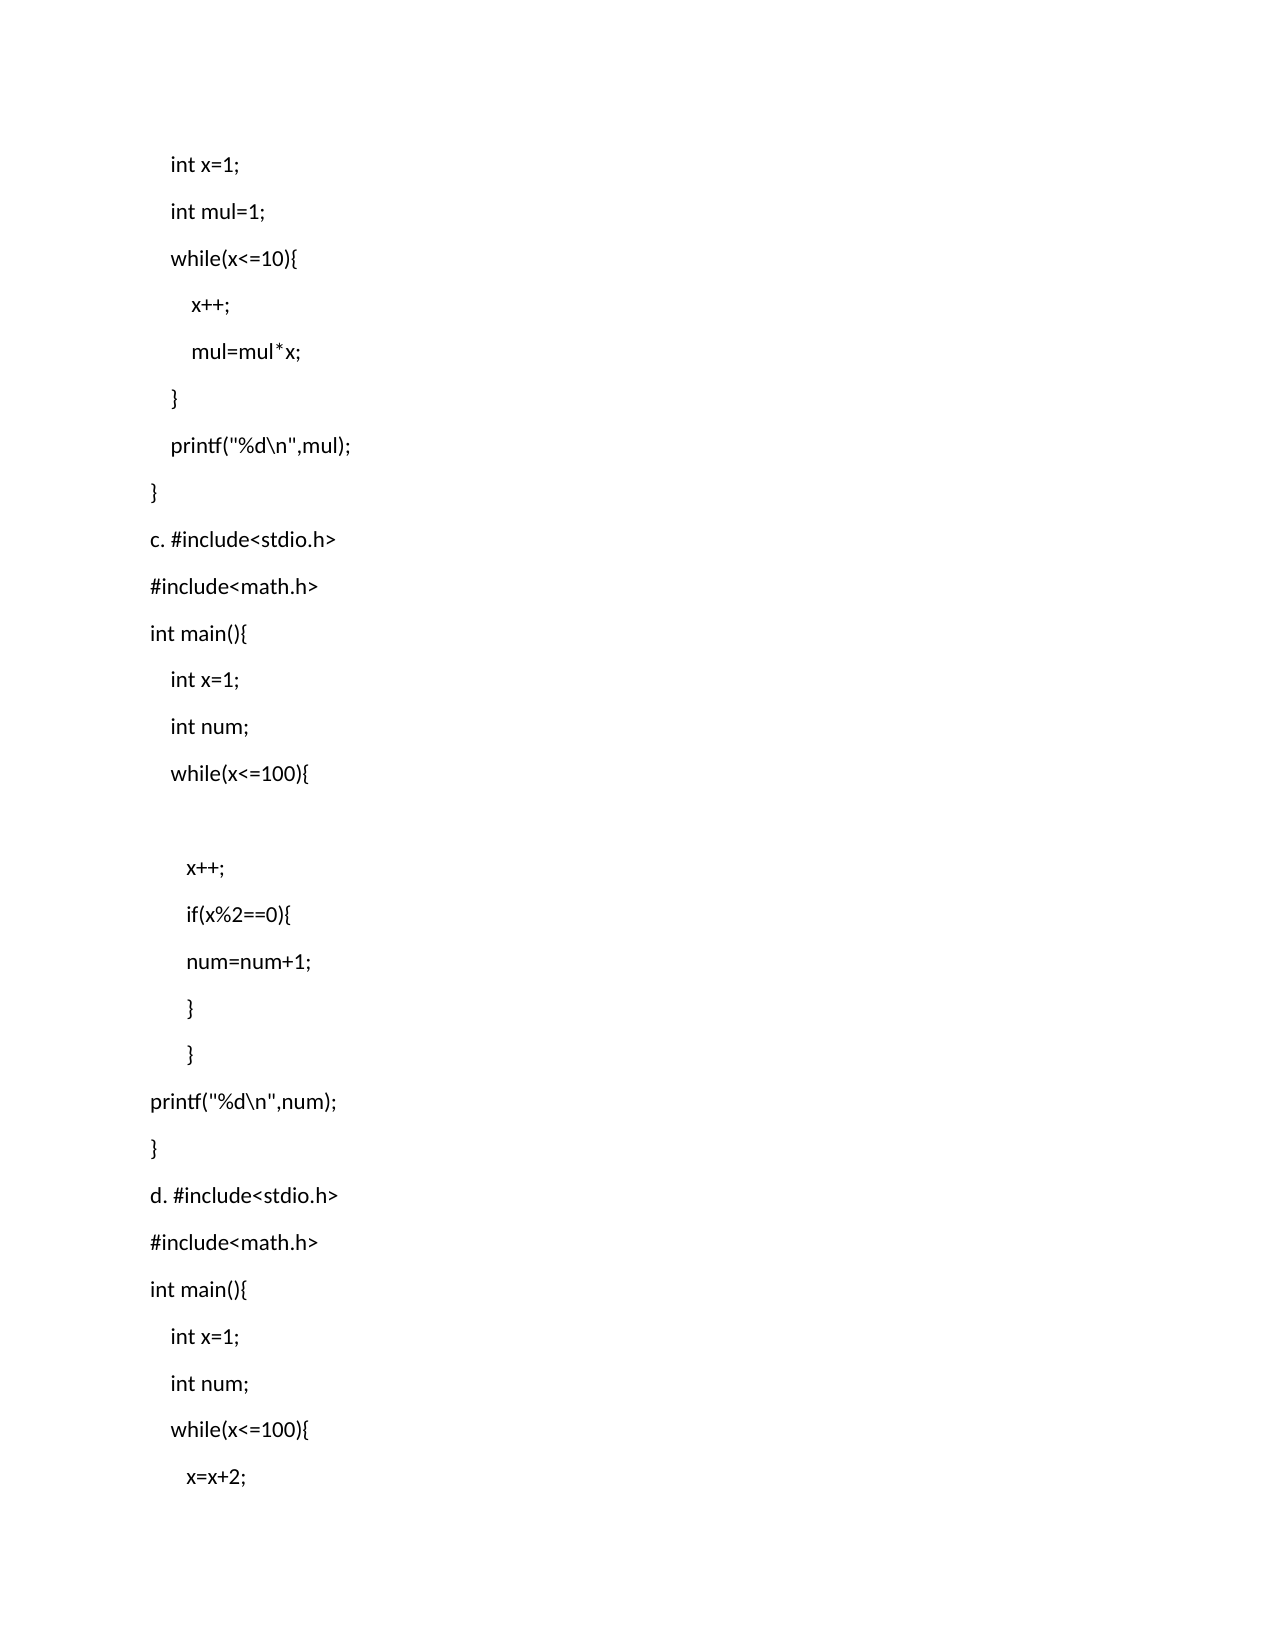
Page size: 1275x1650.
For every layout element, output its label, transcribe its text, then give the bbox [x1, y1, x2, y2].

text } [150, 994, 1125, 1022]
text int x=1; [150, 150, 1125, 178]
text mul=mul*x; [150, 337, 1125, 366]
text int num; [150, 1369, 1125, 1397]
text x=x+2; [150, 1462, 1125, 1491]
text int x=1; [150, 1322, 1125, 1350]
text } [150, 384, 1125, 412]
text int x=1; [150, 666, 1125, 694]
text int num; [150, 712, 1125, 741]
text int main(){ [150, 1275, 1125, 1303]
text if(x%2==0){ [150, 900, 1125, 928]
text } [150, 1134, 1125, 1162]
text int main(){ [150, 619, 1125, 647]
text #include<math.h> [150, 1228, 1125, 1256]
text x++; [150, 853, 1125, 881]
text printf("%d\n",mul); [150, 431, 1125, 459]
text } [150, 1041, 1125, 1069]
text num=num+1; [150, 947, 1125, 975]
text int mul=1; [150, 197, 1125, 225]
text while(x<=100){ [150, 1416, 1125, 1444]
text } [150, 478, 1125, 506]
text printf("%d\n",num); [150, 1087, 1125, 1116]
text while(x<=10){ [150, 244, 1125, 272]
text c. #include<stdio.h> [150, 525, 1125, 553]
text #include<math.h> [150, 572, 1125, 600]
text while(x<=100){ [150, 759, 1125, 787]
text d. #include<stdio.h> [150, 1181, 1125, 1209]
text x++; [150, 291, 1125, 319]
